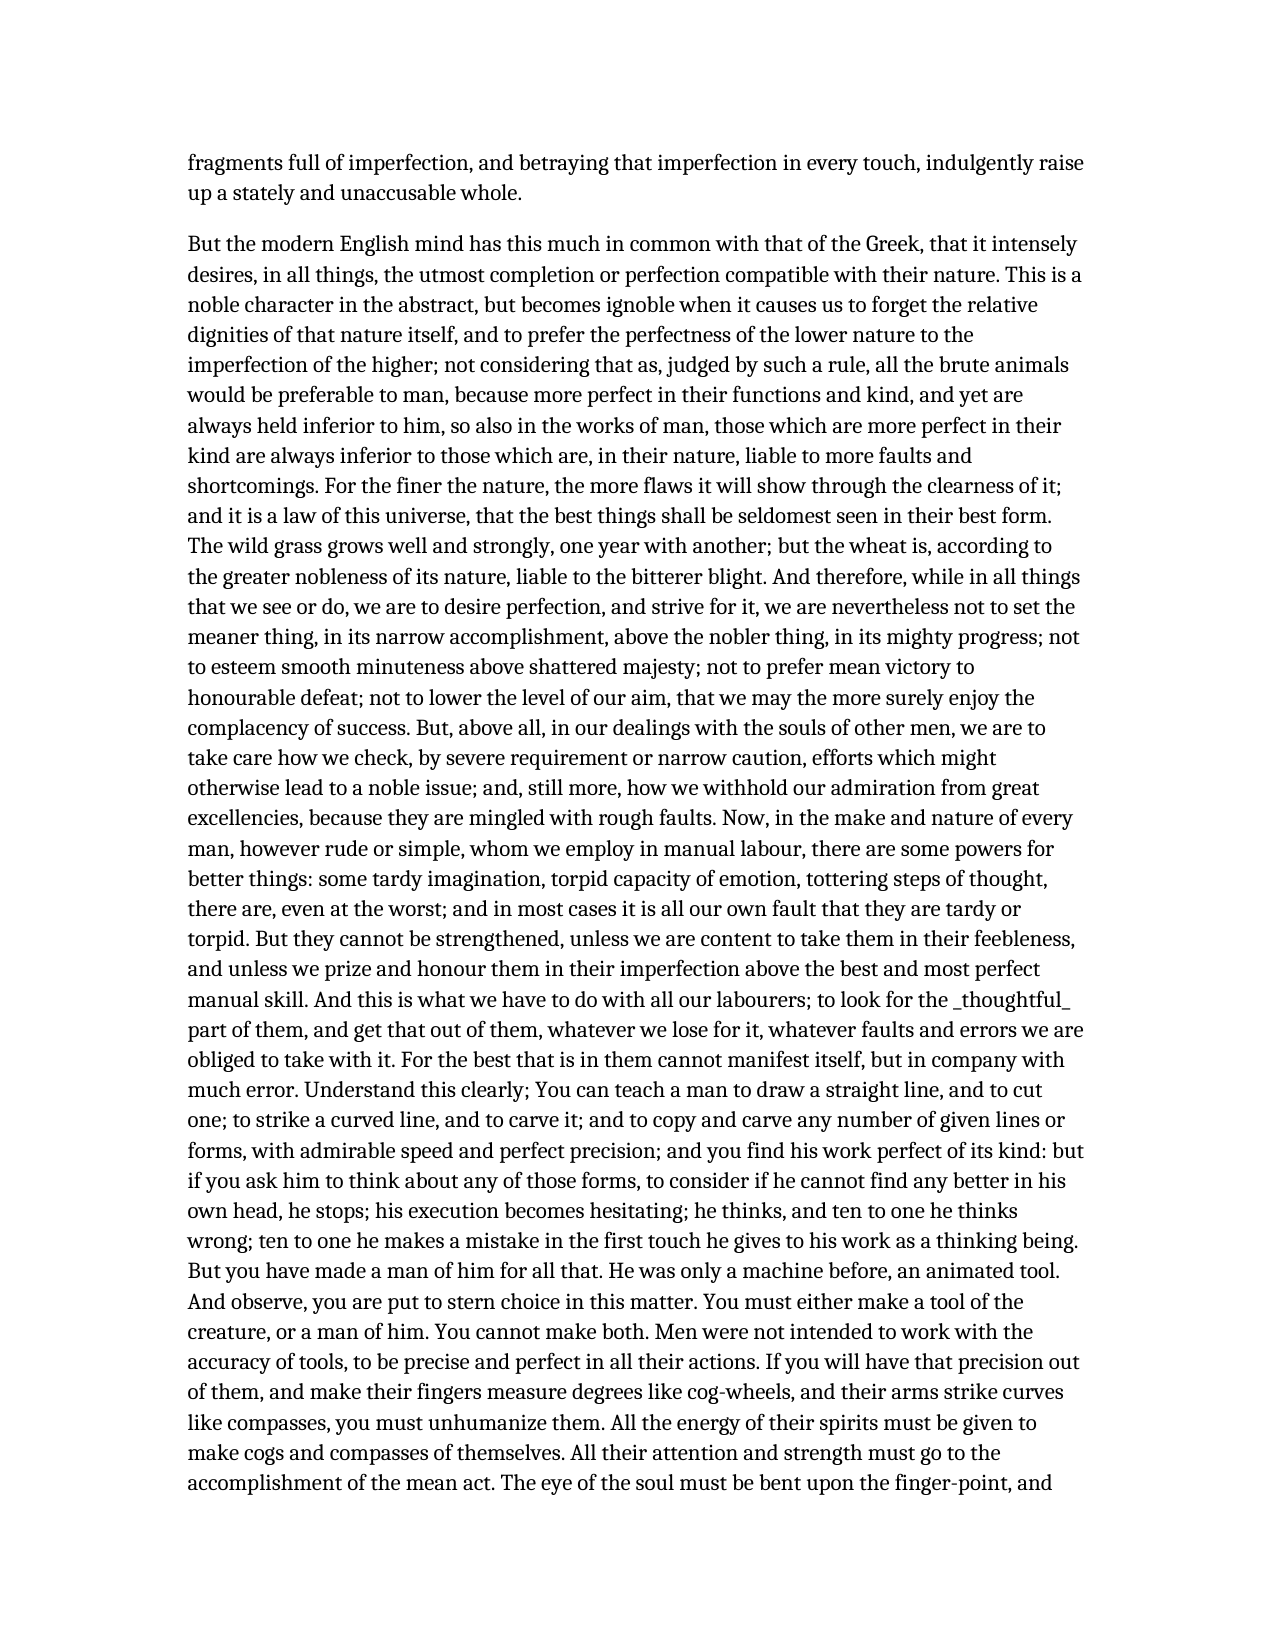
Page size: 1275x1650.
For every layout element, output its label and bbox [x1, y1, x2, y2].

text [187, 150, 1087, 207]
text [187, 231, 1087, 1496]
